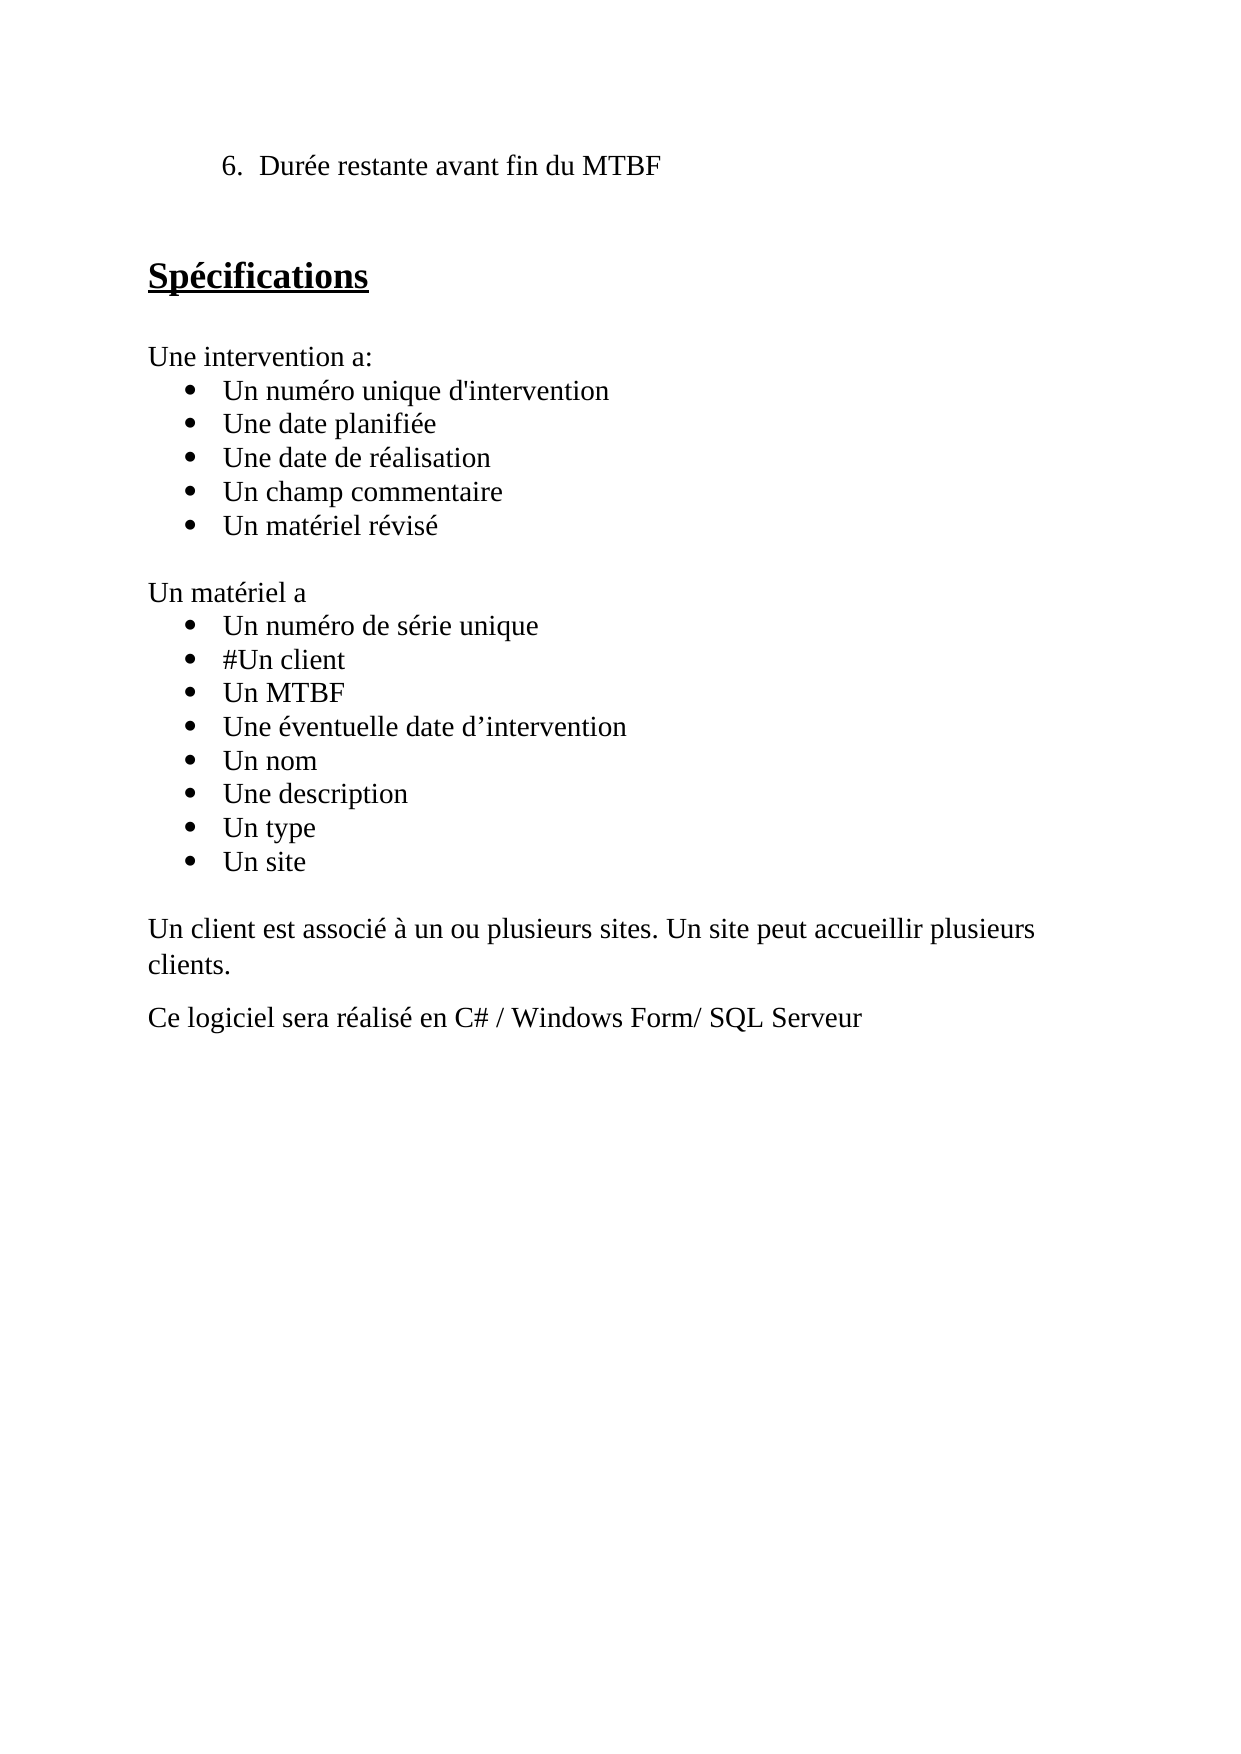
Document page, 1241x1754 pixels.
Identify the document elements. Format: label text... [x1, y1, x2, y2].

list Une éventuelle date d’intervention [185, 709, 1093, 743]
list Durée restante avant fin du MTBF [221, 148, 1093, 181]
list Un champ commentaire [185, 474, 1093, 508]
list Un numéro unique d'intervention [185, 373, 1093, 407]
list Une date de réalisation [185, 440, 1093, 474]
text Ce logiciel sera réalisé en C# / Windows Form/ SQL Serveur [148, 1000, 1093, 1033]
text Un matériel a [148, 575, 1093, 608]
text Une intervention a: [148, 339, 1093, 373]
list Une date planifiée [185, 407, 1093, 440]
text Un client est associé à un ou plusieurs sites. Un site peut accueillir plusieurs clients. [148, 911, 1093, 981]
list Un site [185, 844, 1093, 877]
list Un nom [185, 743, 1093, 777]
list Une description [185, 777, 1093, 810]
text Spécifications [148, 253, 1093, 296]
list #Un client [185, 642, 1093, 676]
list Un MTBF [185, 676, 1093, 709]
list Un numéro de série unique [185, 608, 1093, 642]
list Un matériel révisé [185, 508, 1093, 541]
list Un type [185, 810, 1093, 844]
